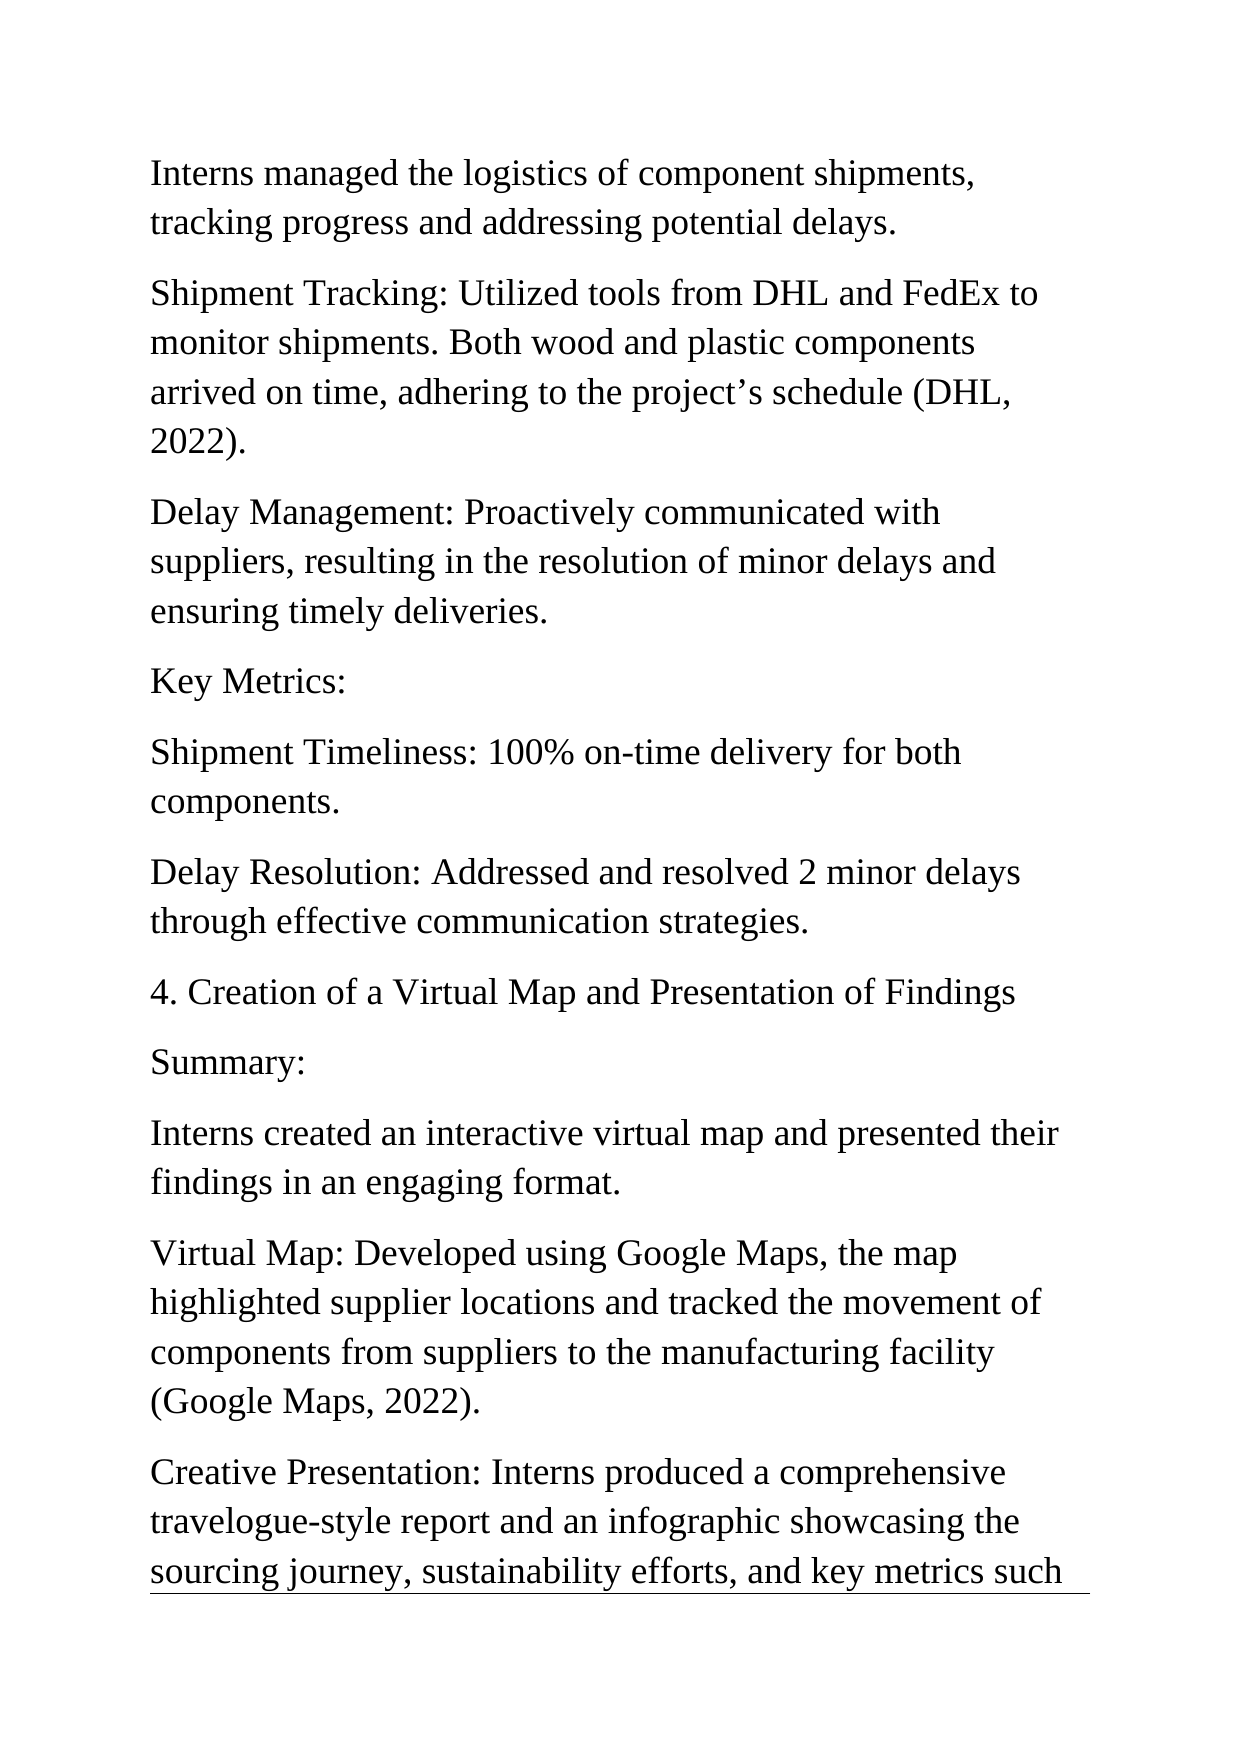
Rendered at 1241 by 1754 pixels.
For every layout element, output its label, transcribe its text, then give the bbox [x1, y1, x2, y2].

text Delay Management: Proactively communicated with suppliers, resulting in the resolution of minor delays and ensuring timely deliveries. [150, 489, 1090, 631]
text Summary: [150, 1039, 1090, 1083]
text 4. Creation of a Virtual Map and Presentation of Findings [150, 969, 1090, 1012]
text Key Metrics: [150, 659, 1090, 702]
text Virtual Map: Developed using Google Maps, the map highlighted supplier locations and tracked the movement of components from suppliers to the manufacturing facility (Google Maps, 2022). [150, 1230, 1090, 1422]
text Delay Resolution: Addressed and resolved 2 minor delays through effective communication strategies. [150, 849, 1090, 942]
text Shipment Tracking: Utilized tools from DHL and FedEx to monitor shipments. Both wood and plastic components arrived on time, adhering to the project’s schedule (DHL, 2022). [150, 270, 1090, 462]
text Shipment Timeliness: 100% on-time delivery for both components. [150, 729, 1090, 822]
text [150, 1449, 1090, 1593]
text Interns created an interactive virtual map and presented their findings in an engaging format. [150, 1110, 1090, 1203]
text Interns managed the logistics of component shipments, tracking progress and addressing potential delays. [150, 150, 1090, 243]
